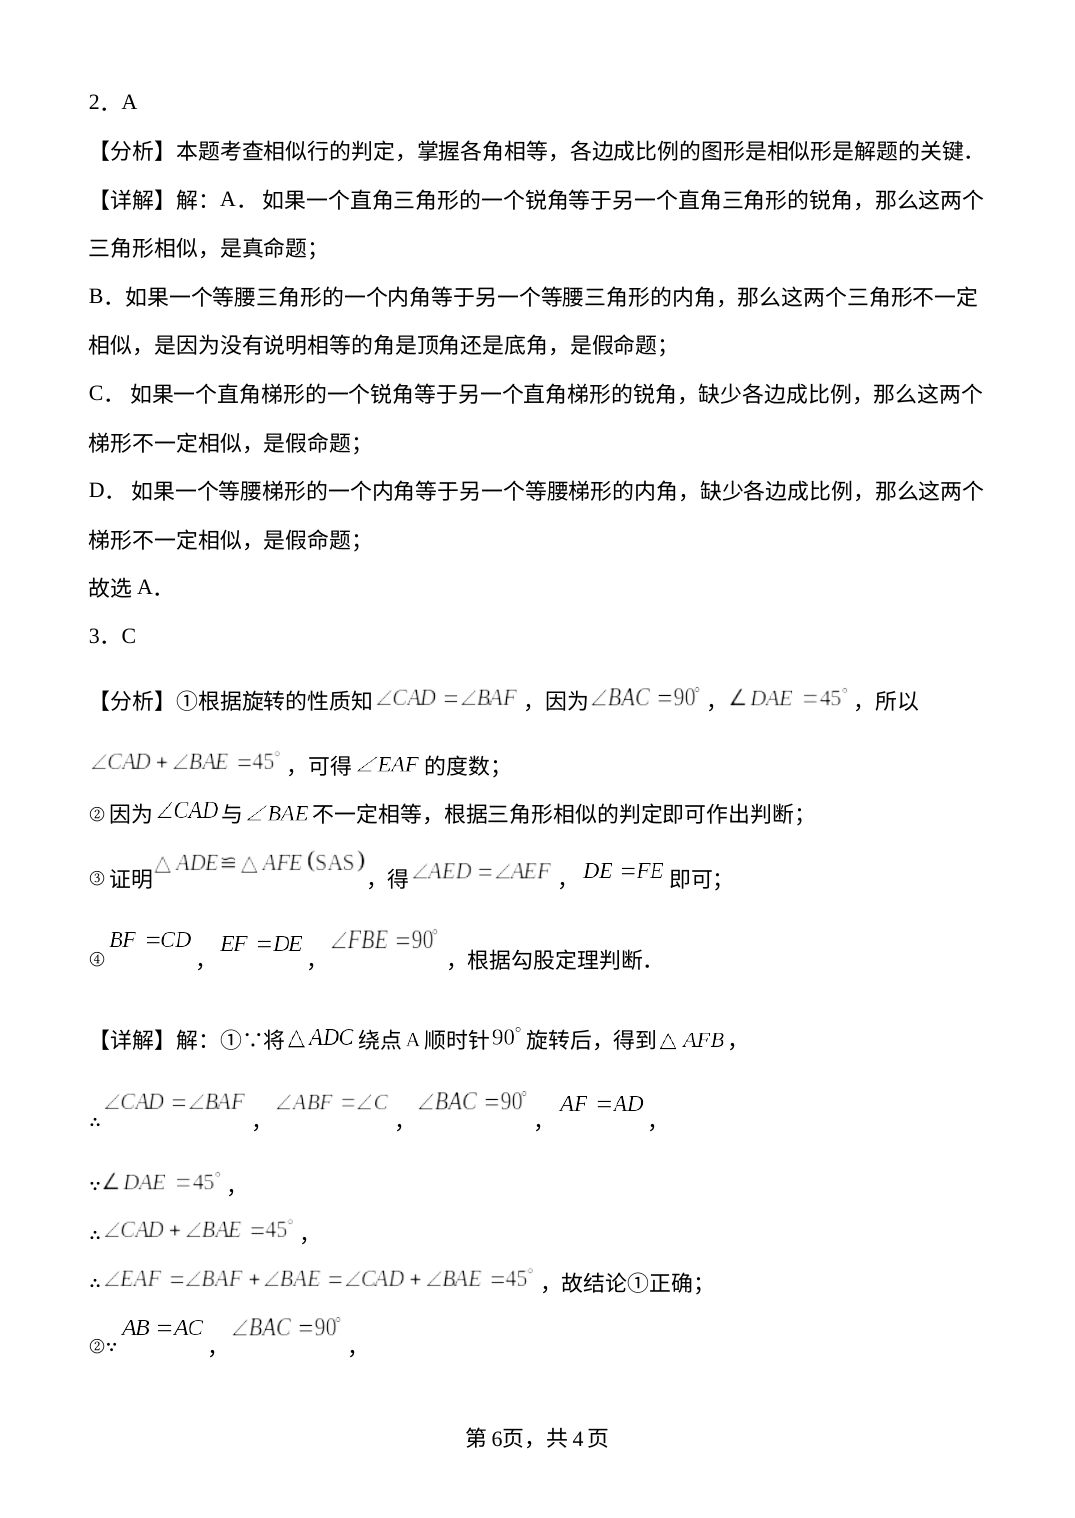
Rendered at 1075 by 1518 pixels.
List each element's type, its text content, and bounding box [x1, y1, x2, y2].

text ④，，，根据勾股定理判断． [89, 926, 986, 991]
text 2．A [89, 86, 986, 118]
text C． 如果一个直角梯形的一个锐角等于另一个直角梯形的锐角，缺少各边成比例，那么这两个梯形不一定相似，是假命题； [89, 376, 986, 458]
text ③证明，得，即可； [89, 845, 986, 910]
text 3．C [89, 619, 986, 651]
text ∴， [89, 1217, 986, 1249]
text ②因为与不一定相等，根据三角形相似的判定即可作出判断； [89, 797, 986, 829]
text ∴，，，， [89, 1088, 986, 1153]
text 【分析】本题考查相似行的判定，掌握各角相等，各边成比例的图形是相似形是解题的关键． [89, 134, 986, 166]
text ∴，故结论①正确； [89, 1265, 986, 1298]
text 【详解】解：A． 如果一个直角三角形的一个锐角等于另一个直角三角形的锐角，那么这两个三角形相似，是真命题； [89, 182, 986, 263]
text ∵， [89, 1168, 986, 1201]
text B．如果一个等腰三角形的一个内角等于另一个等腰三角形的内角，那么这两个三角形不一定相似，是因为没有说明相等的角是顶角还是底角，是假命题； [89, 279, 986, 361]
text 故选A． [89, 571, 986, 603]
text ②∵，， [89, 1313, 986, 1378]
text D． 如果一个等腰梯形的一个内角等于另一个等腰梯形的内角，缺少各边成比例，那么这两个梯形不一定相似，是假命题； [89, 473, 986, 555]
text 【详解】解：①∵将绕点顺时针旋转后，得到， [89, 1007, 986, 1072]
text 【分析】①根据旋转的性质知，因为，，所以，可得的度数； [89, 667, 986, 781]
